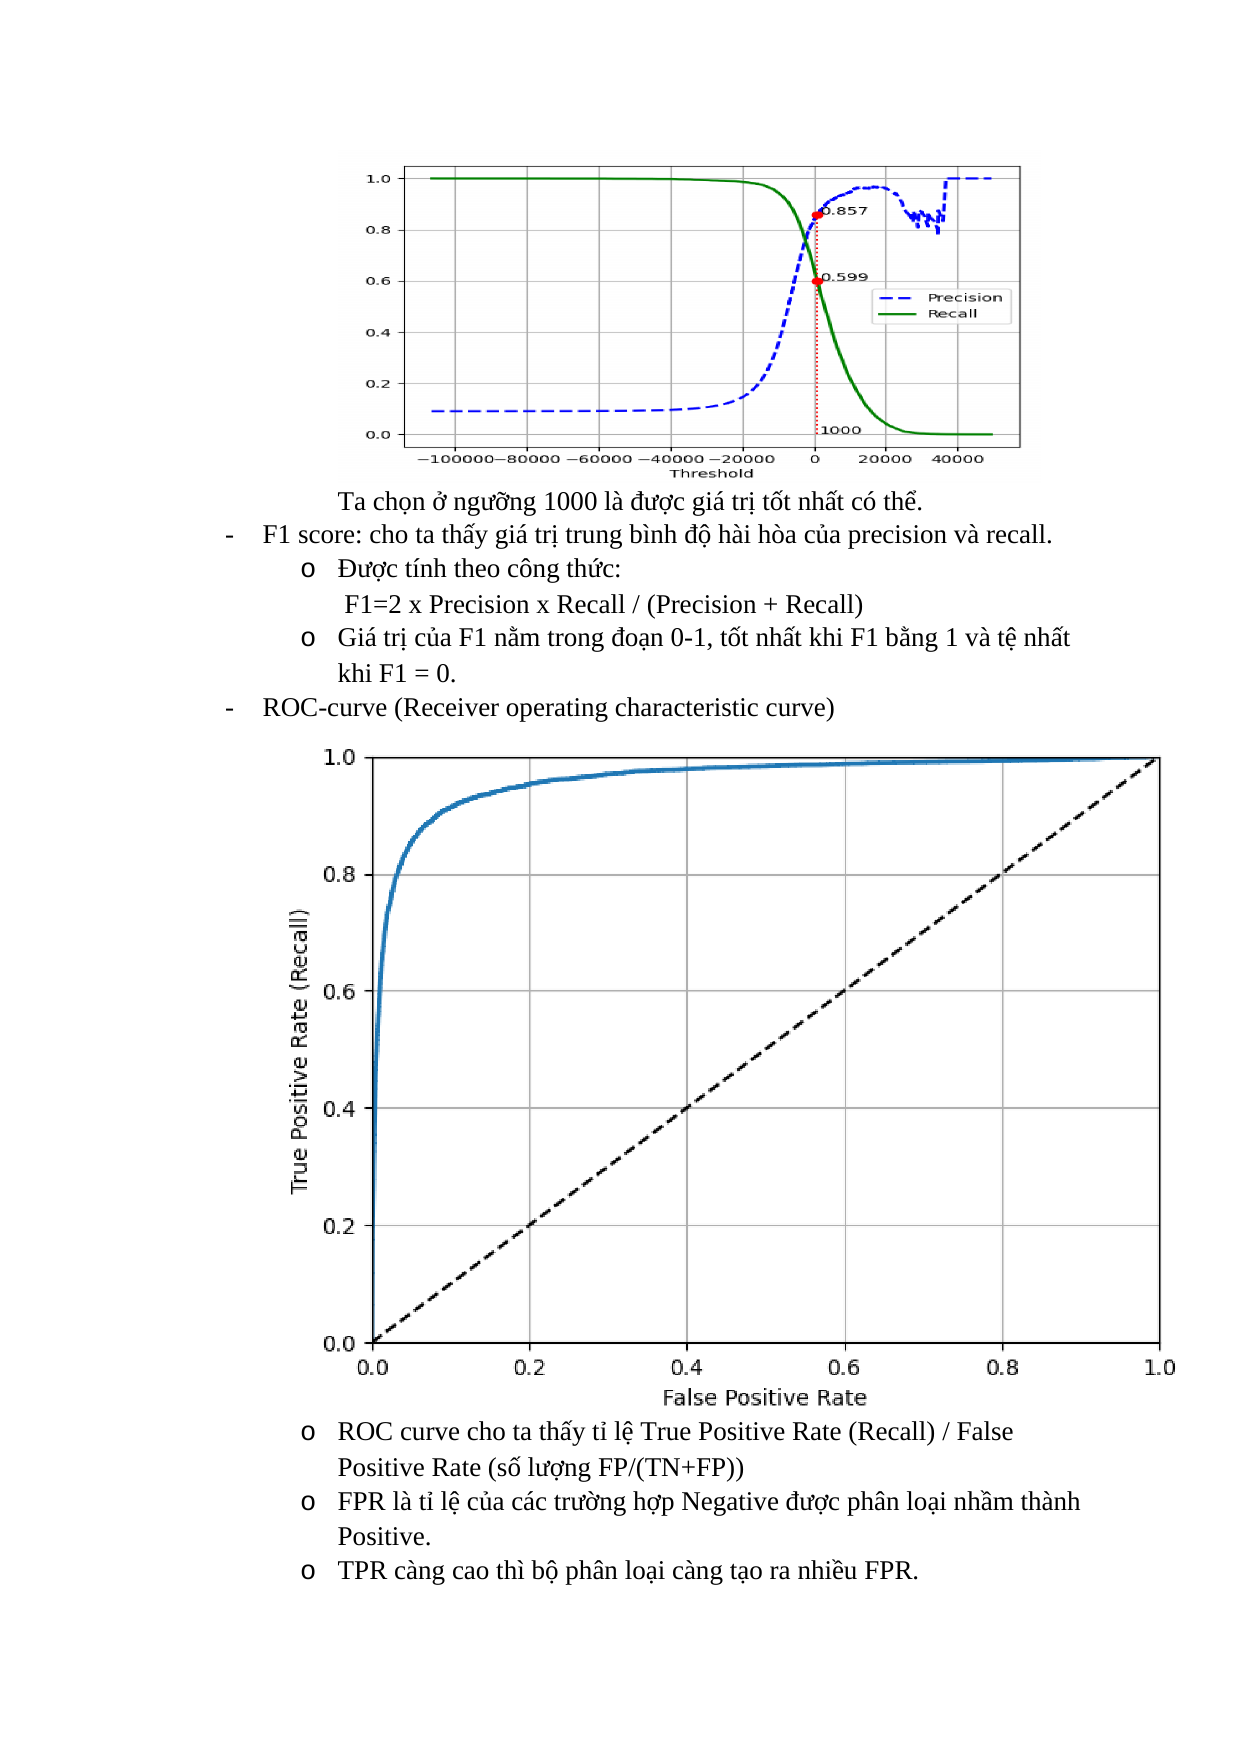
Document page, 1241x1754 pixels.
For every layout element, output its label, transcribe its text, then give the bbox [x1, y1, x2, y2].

picture [262, 724, 1203, 1413]
list Giá trị của F1 nằm trong đoạn 0-1, tốt nhất khi F1 bằng 1 và tệ nhất khi F1 = 0. [300, 621, 1090, 688]
list ROC curve cho ta thấy tỉ lệ True Positive Rate (Recall) / False Positive Rate (số lượng FP/(TN+FP)) [300, 1415, 1090, 1482]
list Ta chọn ở ngưỡng 1000 là được giá trị tốt nhất có thể. [337, 484, 1090, 516]
list FPR là tỉ lệ của các trường hợp Negative được phân loại nhầm thành Positive. [300, 1484, 1090, 1552]
picture [337, 150, 1042, 483]
list F1=2 x Precision x Recall / (Precision + Recall) [337, 588, 1090, 619]
list F1 score: cho ta thấy giá trị trung bình độ hài hòa của precision và recall. [225, 518, 1090, 549]
list ROC-curve (Receiver operating characteristic curve) [225, 691, 1090, 722]
list Được tính theo công thức: [300, 552, 1090, 585]
list TPR càng cao thì bộ phân loại càng tạo ra nhiều FPR. [300, 1554, 1090, 1587]
